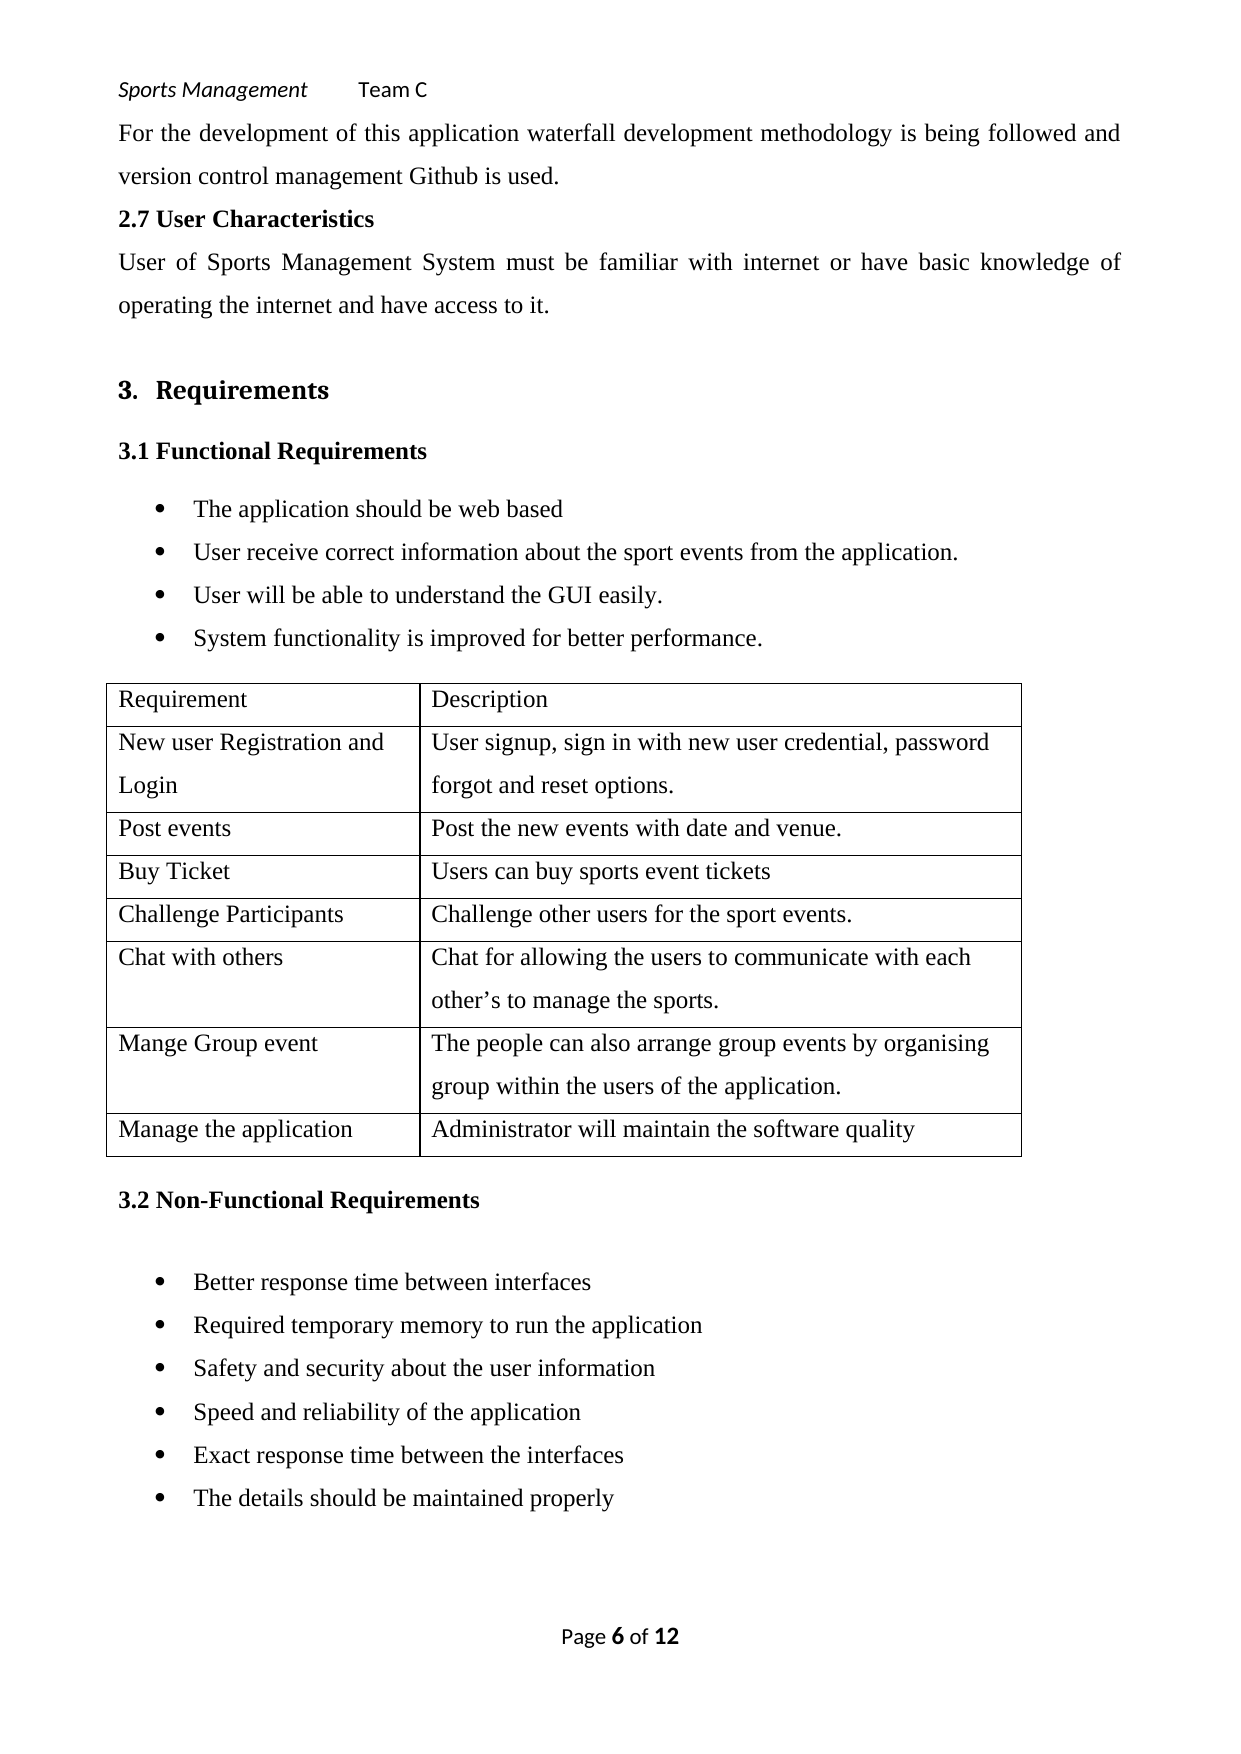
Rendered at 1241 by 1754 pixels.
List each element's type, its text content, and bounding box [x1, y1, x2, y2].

list Safety and security about the user information [156, 1353, 1122, 1382]
list Speed and reliability of the application [156, 1397, 1122, 1425]
list The details should be maintained properly [156, 1483, 1122, 1512]
table_cell New user Registration and Login [107, 727, 419, 812]
table_header Requirement [107, 684, 419, 726]
list Required temporary memory to run the application [156, 1310, 1122, 1339]
table_cell Administrator will maintain the software quality [421, 1114, 1021, 1156]
table_cell Chat for allowing the users to communicate with each other’s to manage the sports. [421, 942, 1021, 1027]
table_cell Challenge Participants [107, 899, 419, 941]
table_cell Post the new events with date and venue. [421, 813, 1021, 855]
list Better response time between interfaces [156, 1267, 1122, 1296]
subtitle Requirements [118, 375, 1122, 406]
table_cell Buy Ticket [107, 856, 419, 898]
list The application should be web based [156, 494, 1122, 523]
table_cell Users can buy sports event tickets [421, 856, 1021, 898]
list Non-Functional Requirements [118, 1186, 1122, 1214]
list Exact response time between the interfaces [156, 1440, 1122, 1468]
text For the development of this application waterfall development methodology is being followed and version control management Github is used. [118, 118, 1122, 190]
list System functionality is improved for better performance. [156, 623, 1122, 652]
text User of Sports Management System must be familiar with internet or have basic knowledge of operating the internet and have access to it. [118, 247, 1122, 319]
table_cell Mange Group event [107, 1028, 419, 1113]
list User will be able to understand the GUI easily. [156, 580, 1122, 609]
table_cell Post events [107, 813, 419, 855]
table_cell User signup, sign in with new user credential, password forgot and reset options. [421, 727, 1021, 812]
table_cell Manage the application [107, 1114, 419, 1156]
table_header Description [421, 684, 1021, 726]
table_cell Chat with others [107, 942, 419, 1027]
list User Characteristics [118, 204, 1122, 233]
list Functional Requirements [118, 436, 1122, 465]
table_cell The people can also arrange group events by organising group within the users of the application. [421, 1028, 1021, 1113]
list User receive correct information about the sport events from the application. [156, 537, 1122, 566]
table_cell Challenge other users for the sport events. [421, 899, 1021, 941]
